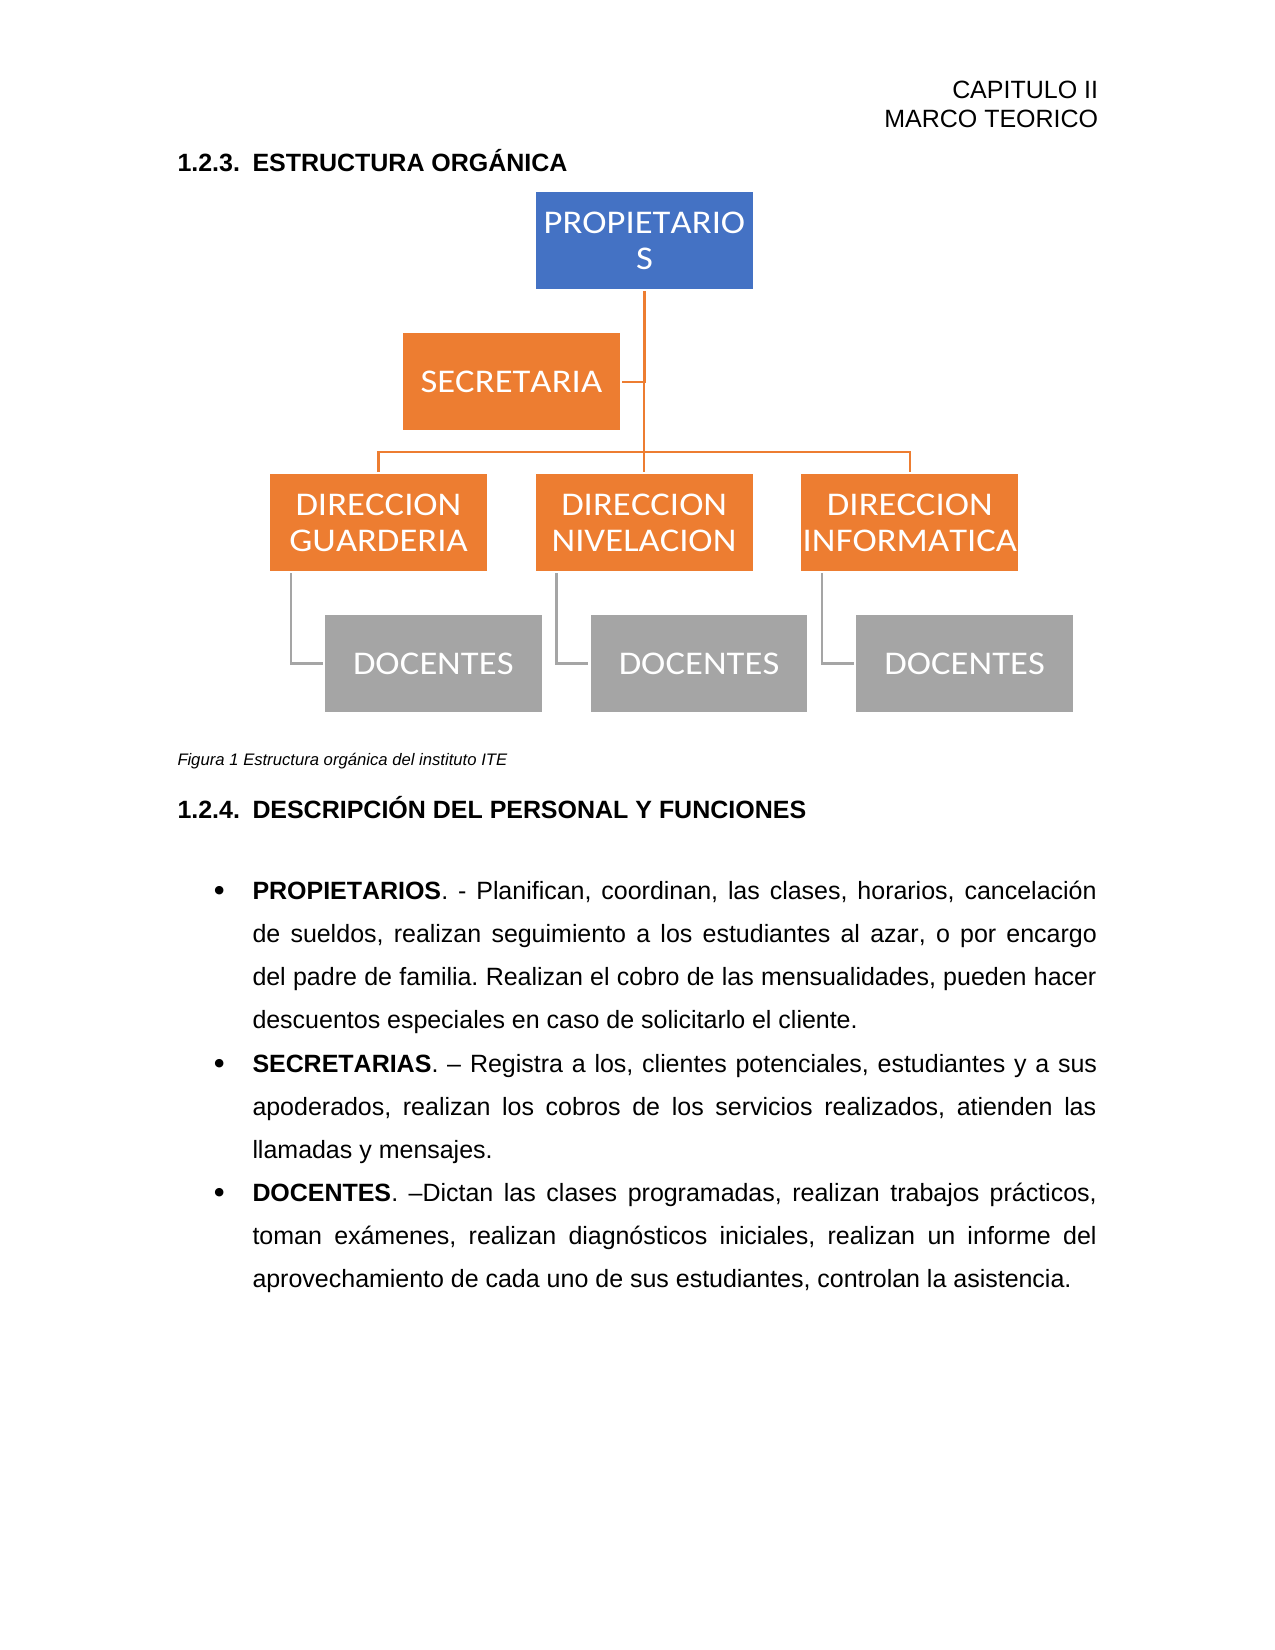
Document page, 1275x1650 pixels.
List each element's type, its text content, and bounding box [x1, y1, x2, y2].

text Figura 1 Estructura orgánica del instituto ITE [177, 750, 1098, 769]
list PROPIETARIOS. - Planifican, coordinan, las clases, horarios, cancelación de sueldos, realizan seguimiento a los estudiantes al azar, o por encargo del padre de familia. Realizan el cobro de las mensualidades, pueden hacer descuentos especiales en caso de solicitarlo el cliente. [215, 876, 1098, 1034]
subtitle ESTRUCTURA ORGÁNICA [177, 148, 1098, 176]
subtitle DESCRIPCIÓN DEL PERSONAL Y FUNCIONES [177, 795, 1098, 824]
list SECRETARIAS. – Registra a los, clientes potenciales, estudiantes y a sus apoderados, realizan los cobros de los servicios realizados, atienden las llamadas y mensajes. [215, 1049, 1098, 1164]
list DOCENTES. –Dictan las clases programadas, realizan trabajos prácticos, toman exámenes, realizan diagnósticos iniciales, realizan un informe del aprovechamiento de cada uno de sus estudiantes, controlan la asistencia. [215, 1178, 1098, 1293]
